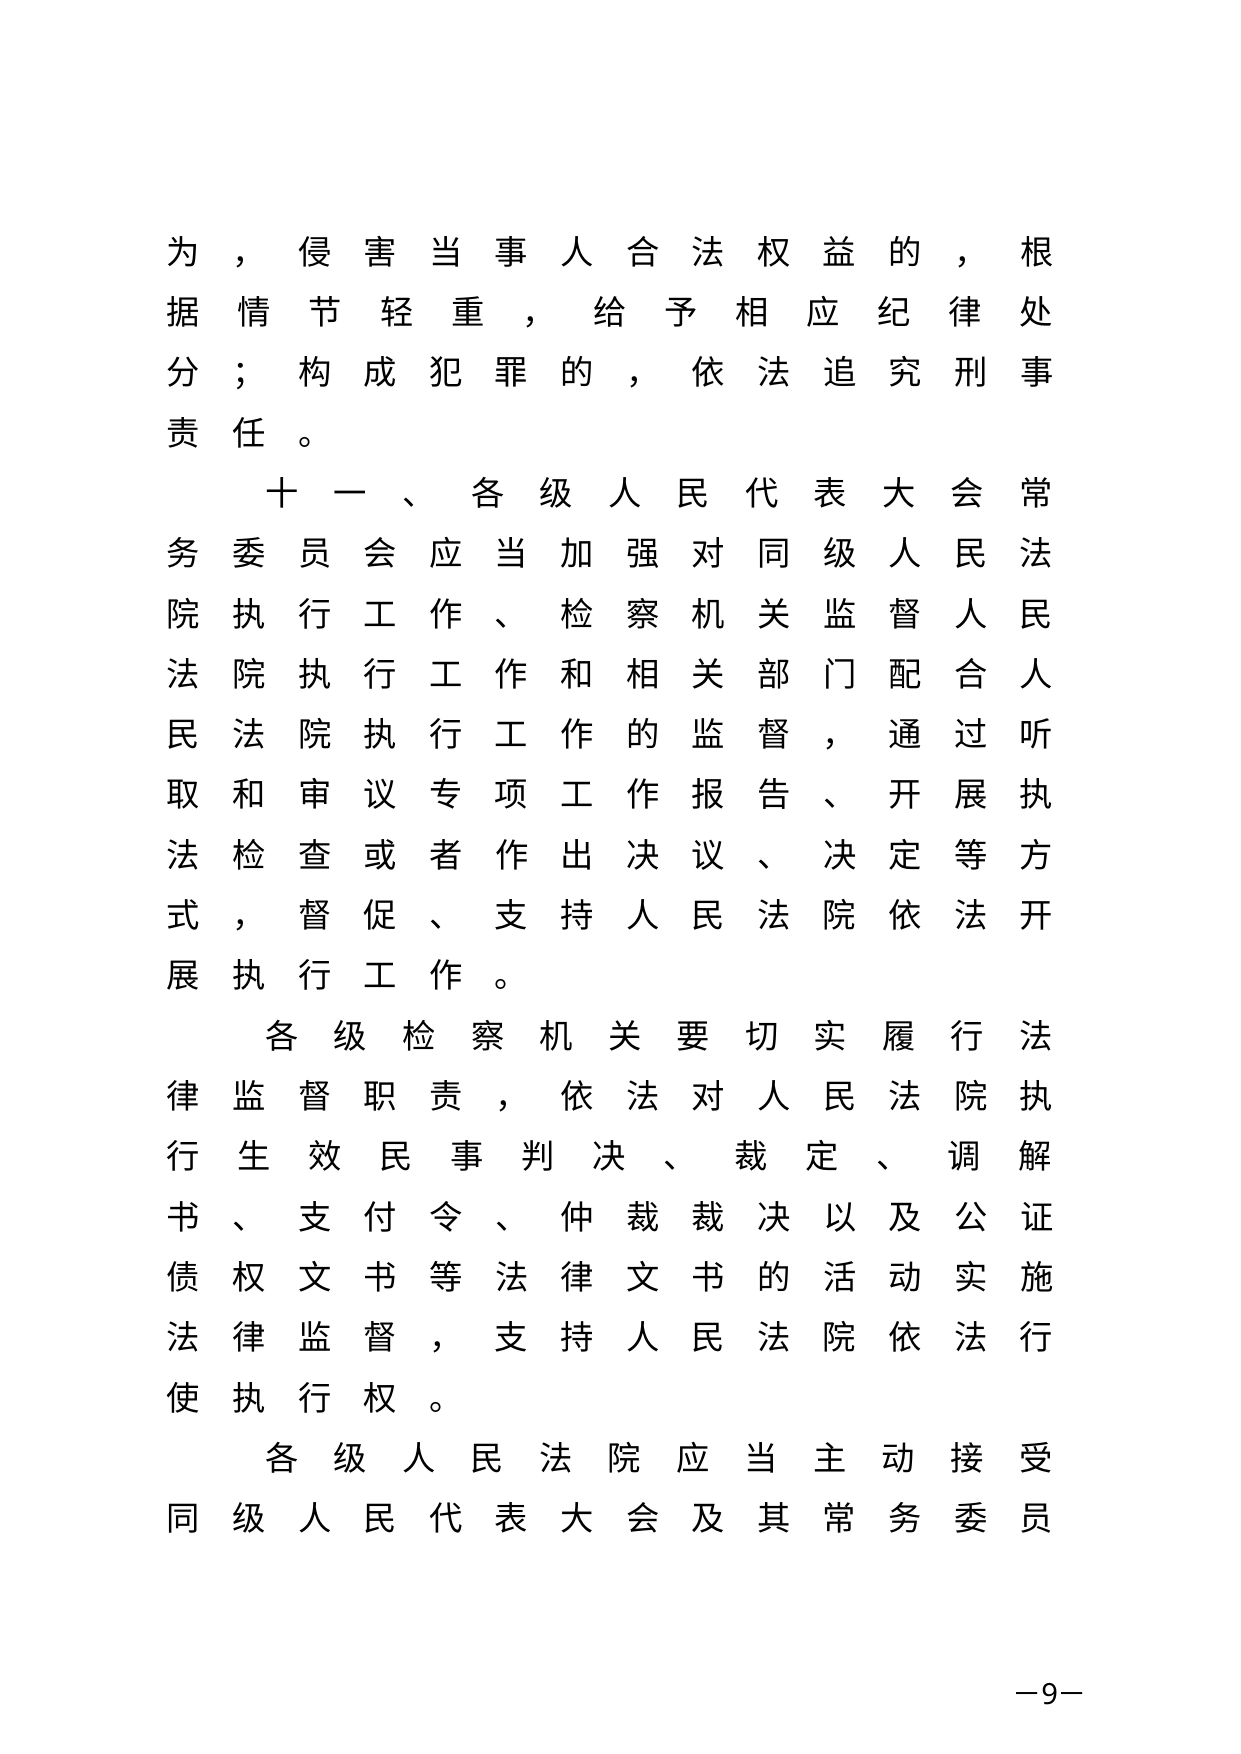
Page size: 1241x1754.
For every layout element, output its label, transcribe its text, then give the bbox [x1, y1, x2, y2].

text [167, 219, 1085, 461]
text 各级检察机关要切实履行法律监督职责，依法对人民法院执行生效民事判决、裁定、调解书、支付令、仲裁裁决以及公证债权文书等法律文书的活动实施法律监督，支持人民法院依法行使执行权。 [167, 1003, 1085, 1426]
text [167, 1426, 1085, 1546]
text 十一、各级人民代表大会常务委员会应当加强对同级人民法院执行工作、检察机关监督人民法院执行工作和相关部门配合人民法院执行工作的监督，通过听取和审议专项工作报告、开展执法检查或者作出决议、决定等方式，督促、支持人民法院依法开展执行工作。 [167, 461, 1085, 1003]
